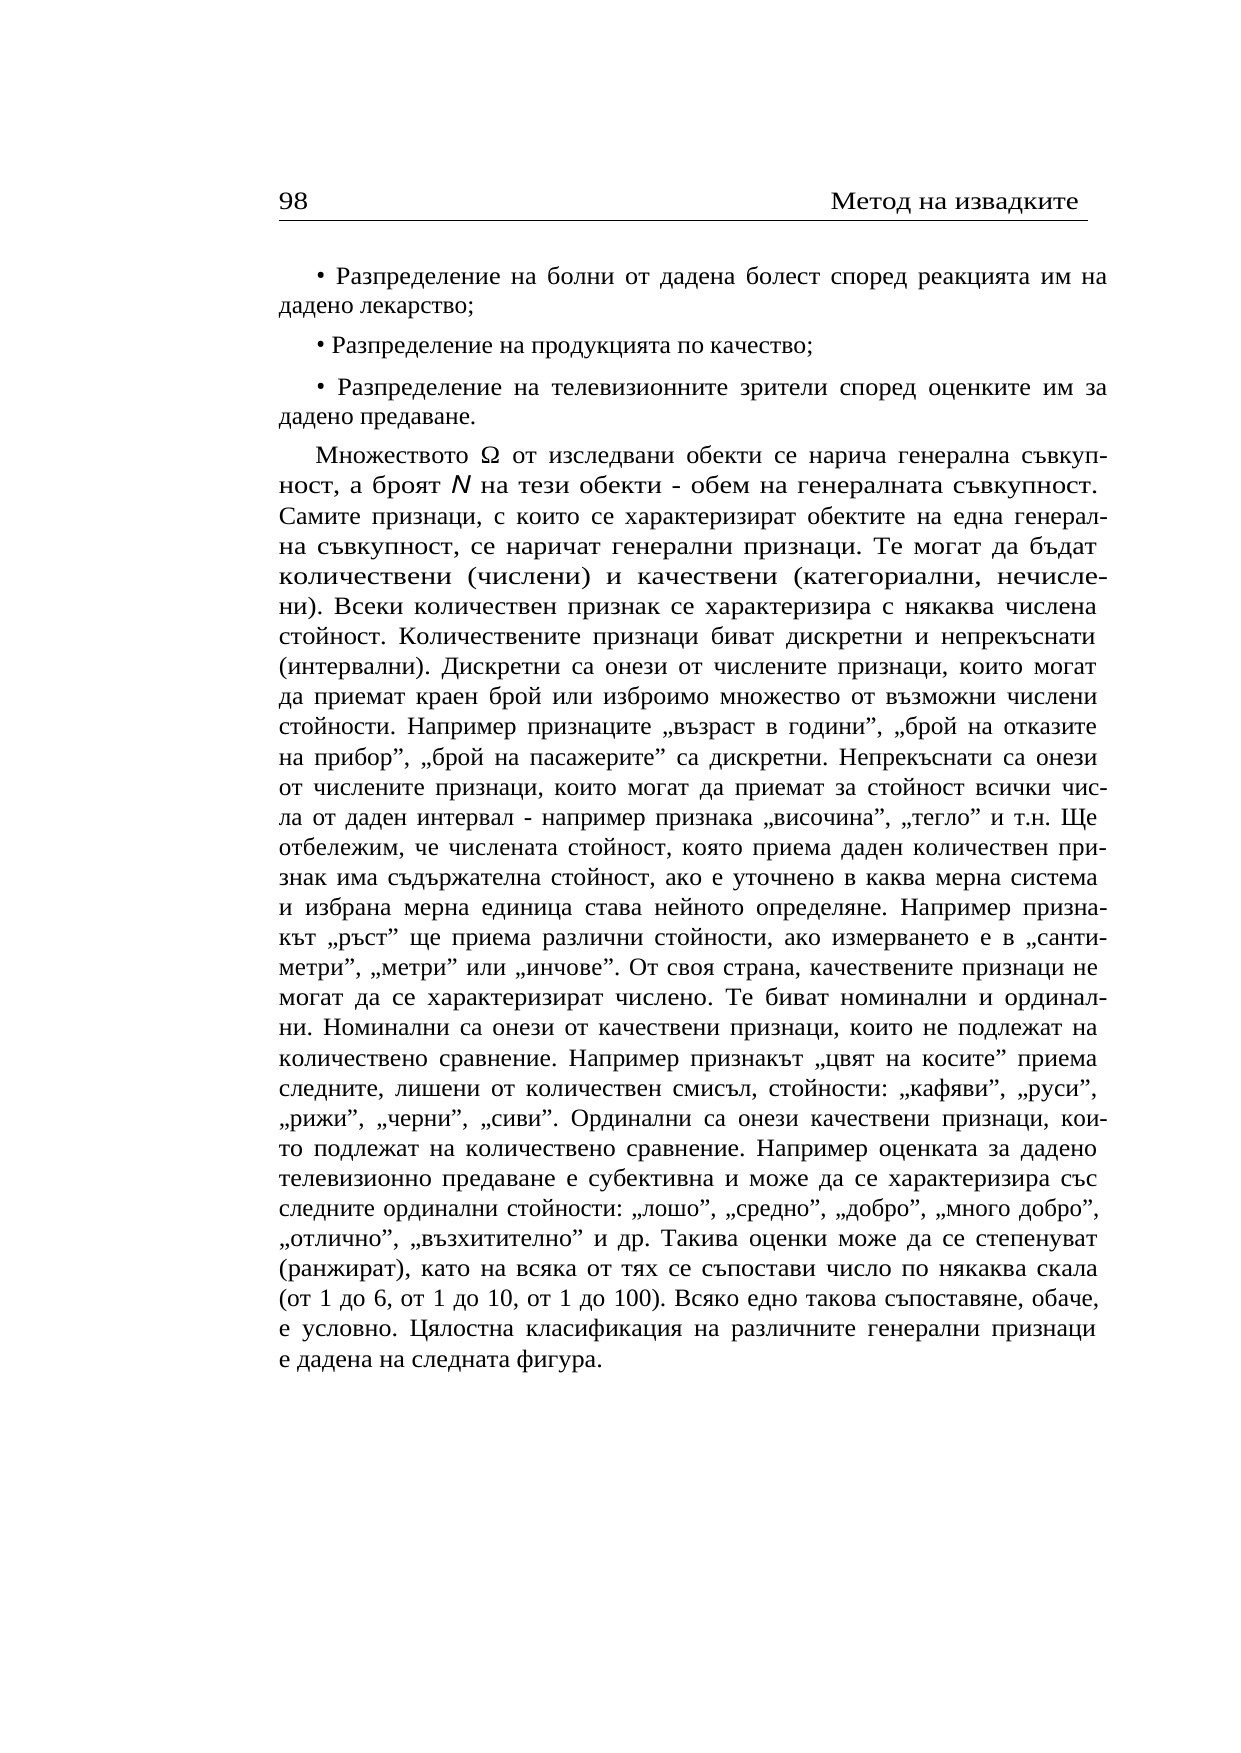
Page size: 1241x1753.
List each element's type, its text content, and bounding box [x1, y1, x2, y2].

text Множеството Ω от изследвани обекти се нарича генерална съвкуп- ност, а броят N на тези обекти - обем на генералната съвкупност. Самите признаци, с които се характеризират обектите на една генерал- на съвкупност, се наричат генерални признаци. Те могат да бъдат количествени (числени) и качествени (категориални, нечисле- ни). Всеки количествен признак се характеризира с някаква числена стойност. Количествените признаци биват дискретни и непрекъснати (интервални). Дискретни са онези от числените признаци, които могат да приемат краен брой или изброимо множество от възможни числени стойности. Например признаците „възраст в години”, „брой на отказите на прибор”, „брой на пасажерите” са дискретни. Непрекъснати са онези от числените признаци, които могат да приемат за стойност всички чис- ла от даден интервал - например признака „височина”, „тегло” и т.н. Ще отбележим, че числената стойност, която приема даден количествен при- знак има съдържателна стойност, ако е уточнено в каква мерна система и избрана мерна единица става нейното определяне. Например призна- кът „ръст” ще приема различни стойности, ако измерването е в „санти- метри”, „метри” или „инчове”. От своя страна, качествените признаци не могат да се характеризират числено. Те биват номинални и ординал- ни. Номинални са онези от качествени признаци, които не подлежат на количествено сравнение. Например признакът „цвят на косите” приема следните, лишени от количествен смисъл, стойности: „кафяви”, „руси”, „рижи”, „черни”, „сиви”. Ординални са онези качествени признаци, кои- то подлежат на количествено сравнение. Например оценката за дадено телевизионно предаване е субективна и може да се характеризира със следните ординални стойности: „лошо”, „средно”, „добро”, „много добро”, „отлично”, „възхитително” и др. Такива оценки може да се степенуват (ранжират), като на всяка от тях се съпостави число по някаква скала (от 1 до 6, от 1 до 10, от 1 до 100). Всяко едно такова съпоставяне, обаче, е условно. Цялостна класификация на различните генерални признаци е дадена на следната фигура. [279, 440, 1109, 1373]
text • Разпределение на телевизионните зрители според оценките им за дадено предаване. [279, 372, 1109, 430]
text • Разпределение на болни от дадена болест според реакцията им на дадено лекарство; [279, 261, 1109, 319]
text 98 Метод на извадките [279, 187, 1110, 216]
text • Разпределение на продукцията по качество; [315, 330, 1110, 359]
